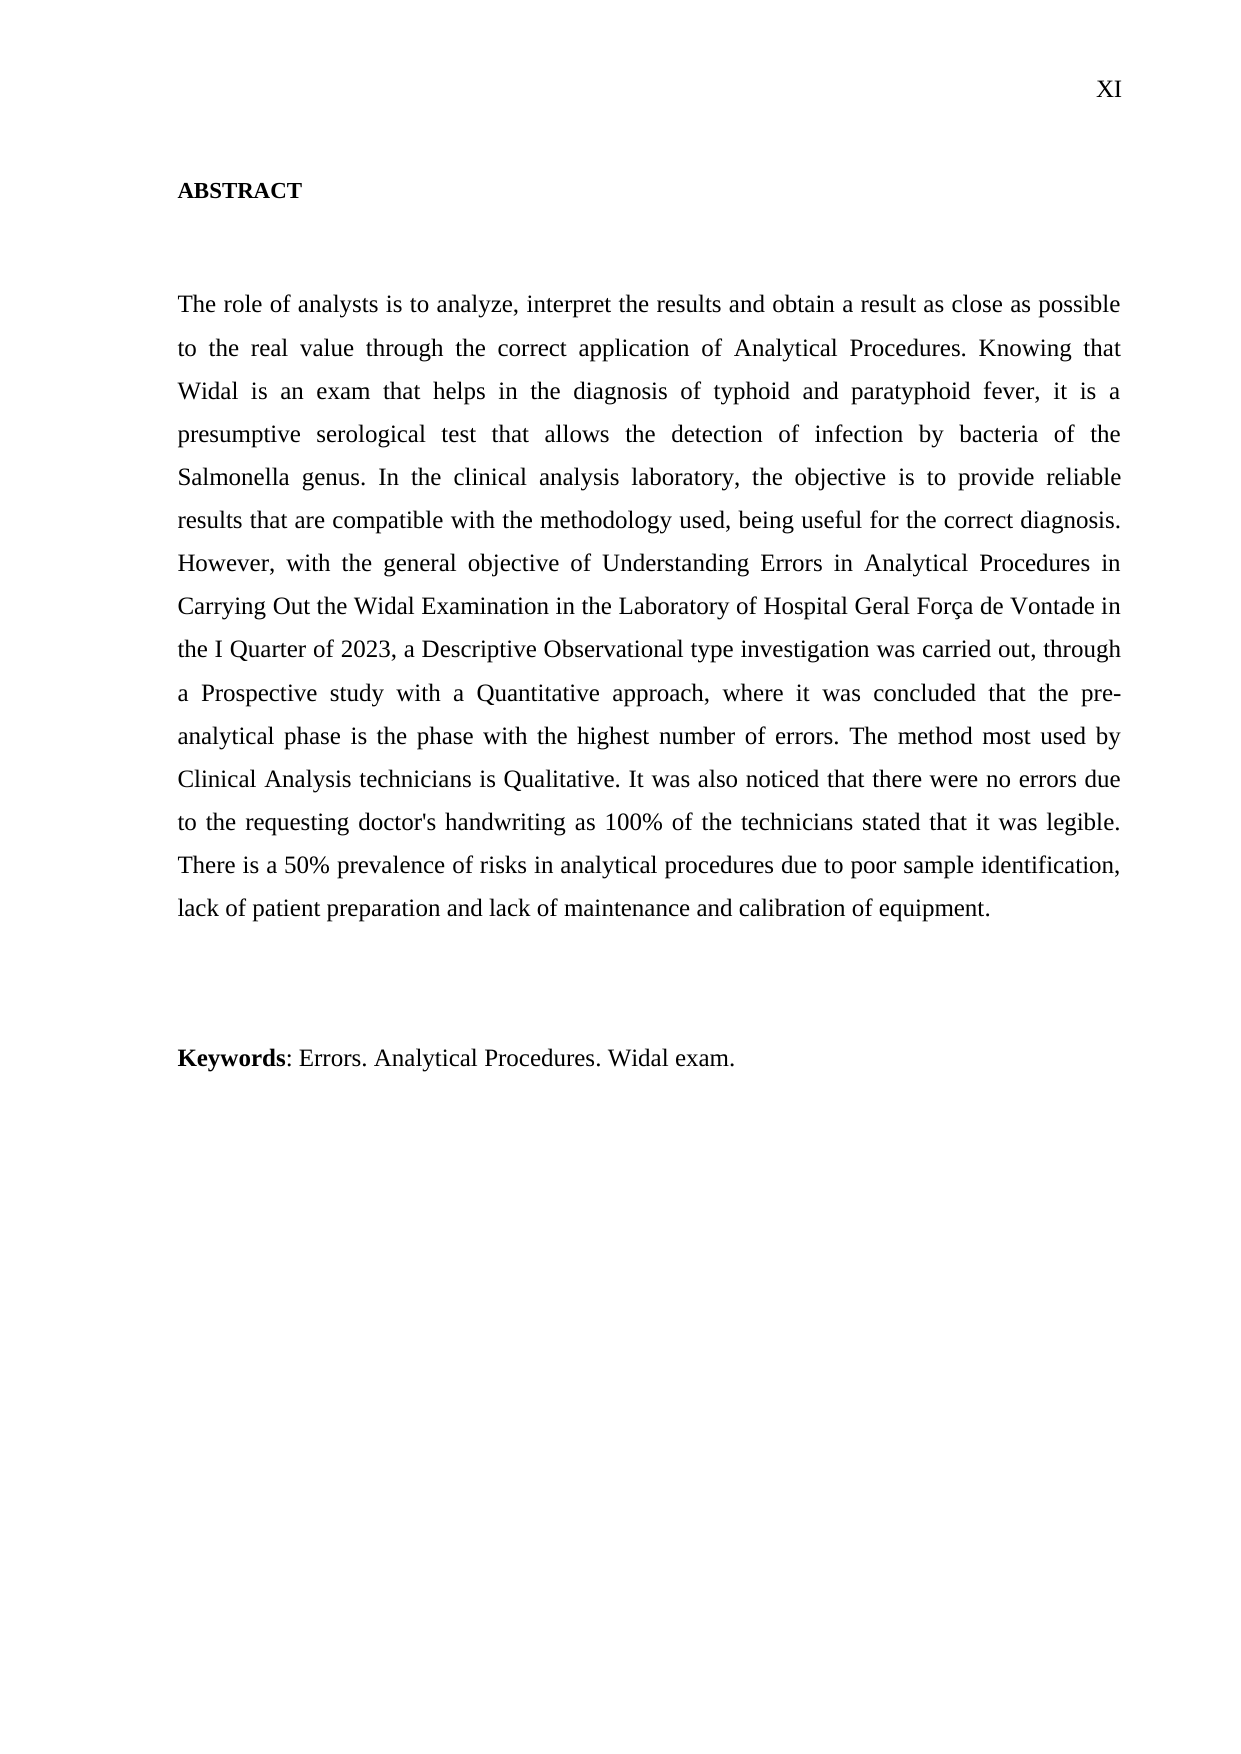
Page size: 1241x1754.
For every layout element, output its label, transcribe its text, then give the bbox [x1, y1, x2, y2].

text ABSTRACT [177, 177, 1122, 203]
text The role of analysts is to analyze, interpret the results and obtain a result as close as possible to the real value through the correct application of Analytical Procedures. Knowing that Widal is an exam that helps in the diagnosis of typhoid and paratyphoid fever, it is a presumptive serological test that allows the detection of infection by bacteria of the Salmonella genus. In the clinical analysis laboratory, the objective is to provide reliable results that are compatible with the methodology used, being useful for the correct diagnosis. However, with the general objective of Understanding Errors in Analytical Procedures in Carrying Out the Widal Examination in the Laboratory of Hospital Geral Força de Vontade in the I Quarter of 2023, a Descriptive Observational type investigation was carried out, through a Prospective study with a Quantitative approach, where it was concluded that the pre-analytical phase is the phase with the highest number of errors. The method most used by Clinical Analysis technicians is Qualitative. It was also noticed that there were no errors due to the requesting doctor's handwriting as 100% of the technicians stated that it was legible. There is a 50% prevalence of risks in analytical procedures due to poor sample identification, lack of patient preparation and lack of maintenance and calibration of equipment. [177, 289, 1122, 922]
text Keywords: Errors. Analytical Procedures. Widal exam. [177, 1043, 1122, 1072]
